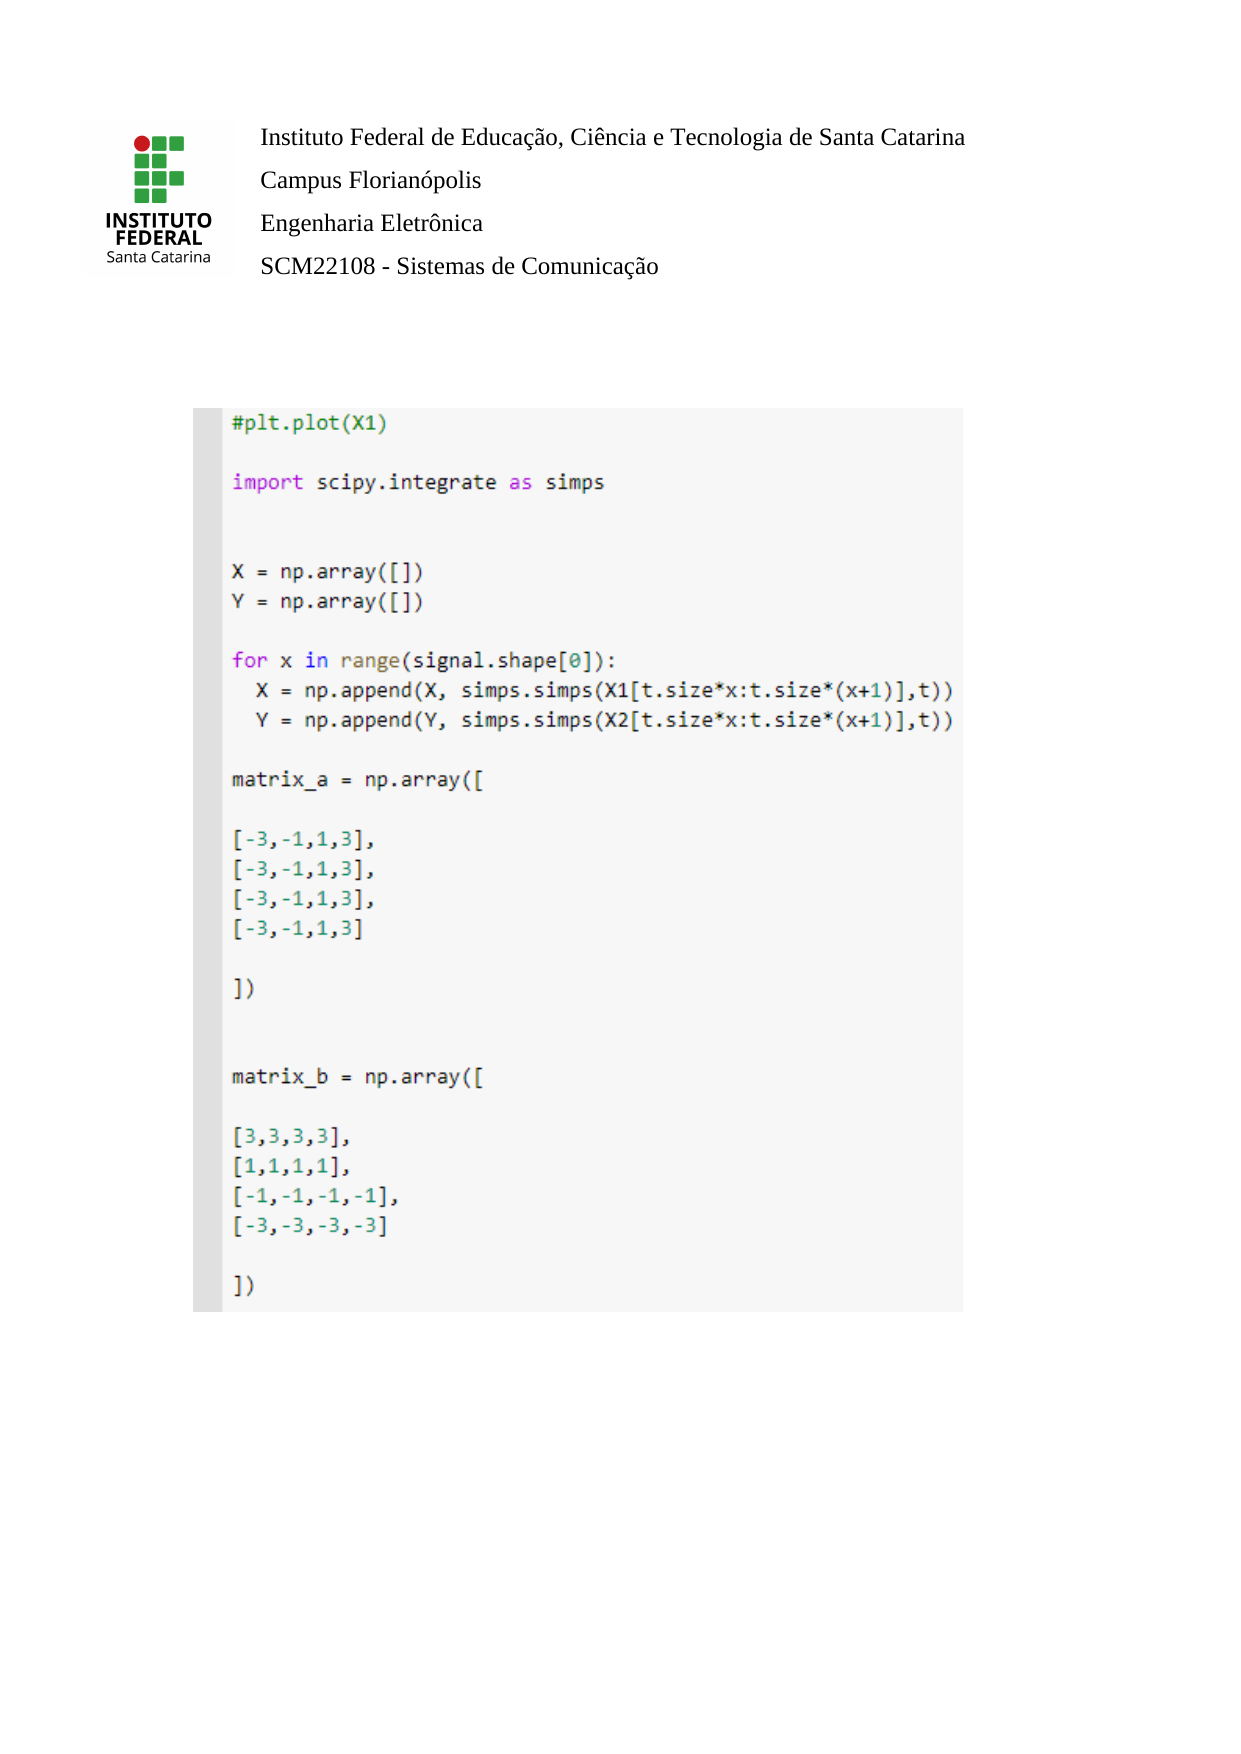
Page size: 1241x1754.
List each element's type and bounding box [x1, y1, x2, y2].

picture [193, 408, 964, 1312]
picture [81, 121, 237, 277]
